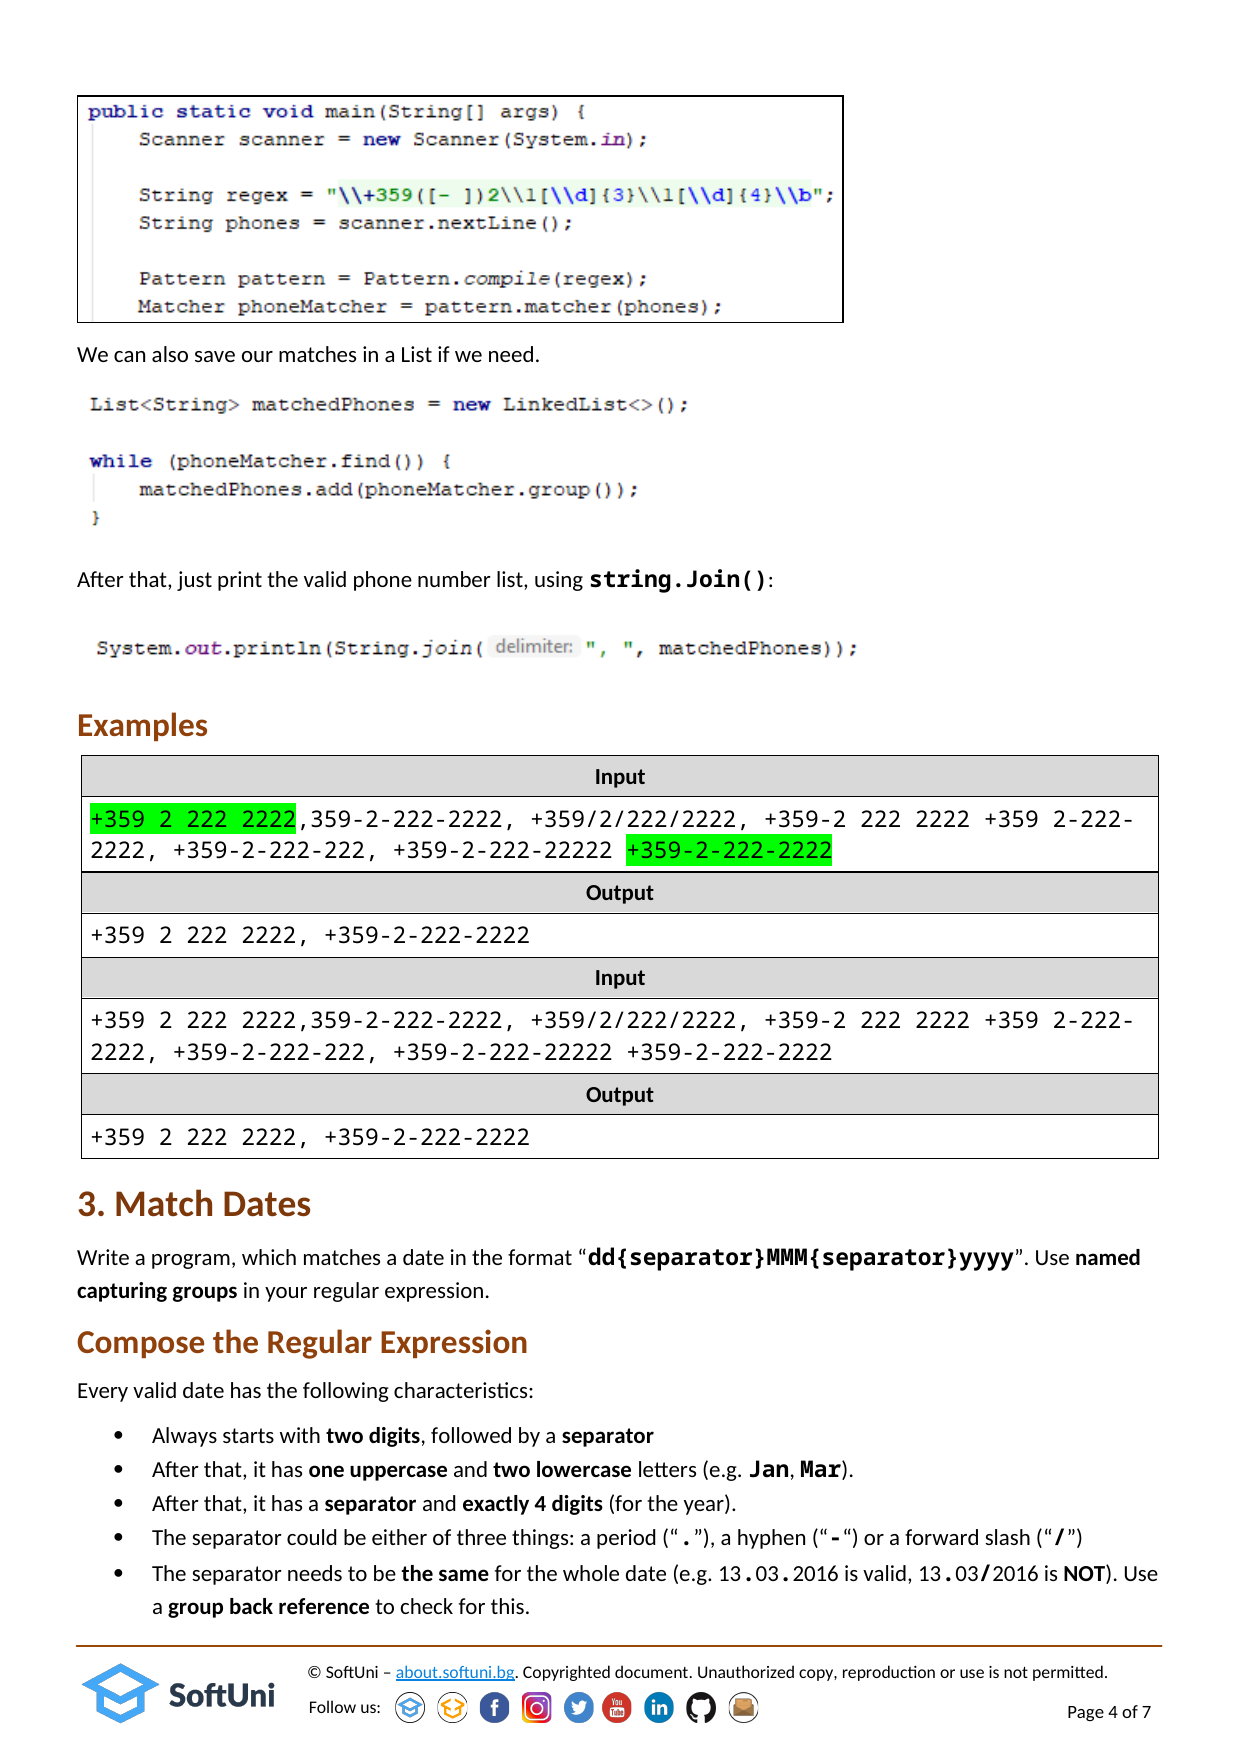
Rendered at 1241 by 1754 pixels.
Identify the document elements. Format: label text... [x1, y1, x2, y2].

table_cell +359 2 222 2222, +359-2-222-2222 [82, 914, 1158, 957]
text Write a program, which matches a date in the format “dd{separator}MMM{separator}yyyy”. Use named capturing groups in your regular expression. [77, 1241, 1163, 1304]
table_header Input [82, 756, 1158, 796]
table_cell Output [82, 873, 1158, 912]
picture [395, 1692, 425, 1723]
picture [78, 97, 842, 322]
list After that, it has one uppercase and two lowercase letters (e.g. Jan, Mar). [114, 1453, 1163, 1484]
table_cell Output [82, 1074, 1158, 1114]
list Always starts with two digits, followed by a separator [114, 1421, 1163, 1449]
subtitle Compose the Regular Expression [77, 1321, 1163, 1362]
picture [564, 1692, 594, 1723]
text We can also save our matches in a List if we need. [77, 340, 1163, 368]
picture [75, 1658, 281, 1729]
subtitle Examples [77, 704, 1163, 745]
picture [665, 1714, 674, 1723]
picture [658, 1705, 667, 1714]
table_cell +359 2 222 2222,359-2-222-2222, +359/2/222/2222, +359-2 222 2222 +359 2-222-2222, +359-2-222-222, +359-2-222-22222 +359-2-222-2222 [82, 999, 1158, 1073]
picture [76, 611, 871, 688]
picture [644, 1714, 653, 1723]
picture [522, 1692, 552, 1723]
picture [479, 1692, 510, 1723]
picture [686, 1692, 716, 1723]
list After that, it has a separator and exactly 4 digits (for the year). [114, 1489, 1163, 1517]
table_cell +359 2 222 2222, +359-2-222-2222 [82, 1115, 1158, 1158]
picture [602, 1692, 632, 1723]
picture [76, 385, 730, 546]
text After that, just print the valid phone number list, using string.Join(): [77, 562, 1163, 594]
picture [665, 1692, 674, 1701]
picture [437, 1692, 468, 1723]
list The separator needs to be the same for the whole date (e.g. 13.03.2016 is valid, 13.03/2016 is NOT). Use a group back reference to check for this. [114, 1557, 1163, 1621]
text Every valid date has the following characteristics: [77, 1376, 1163, 1404]
subtitle Match Dates [77, 1180, 1163, 1226]
list The separator could be either of three things: a period (“.”), a hyphen (“-“) or a forward slash (“/”) [114, 1521, 1163, 1552]
picture [728, 1692, 759, 1723]
table_cell +359 2 222 2222,359-2-222-2222, +359/2/222/2222, +359-2 222 2222 +359 2-222-2222, +359-2-222-222, +359-2-222-22222 +359-2-222-2222 [82, 797, 1158, 871]
picture [644, 1692, 653, 1701]
table_cell Input [82, 958, 1158, 997]
